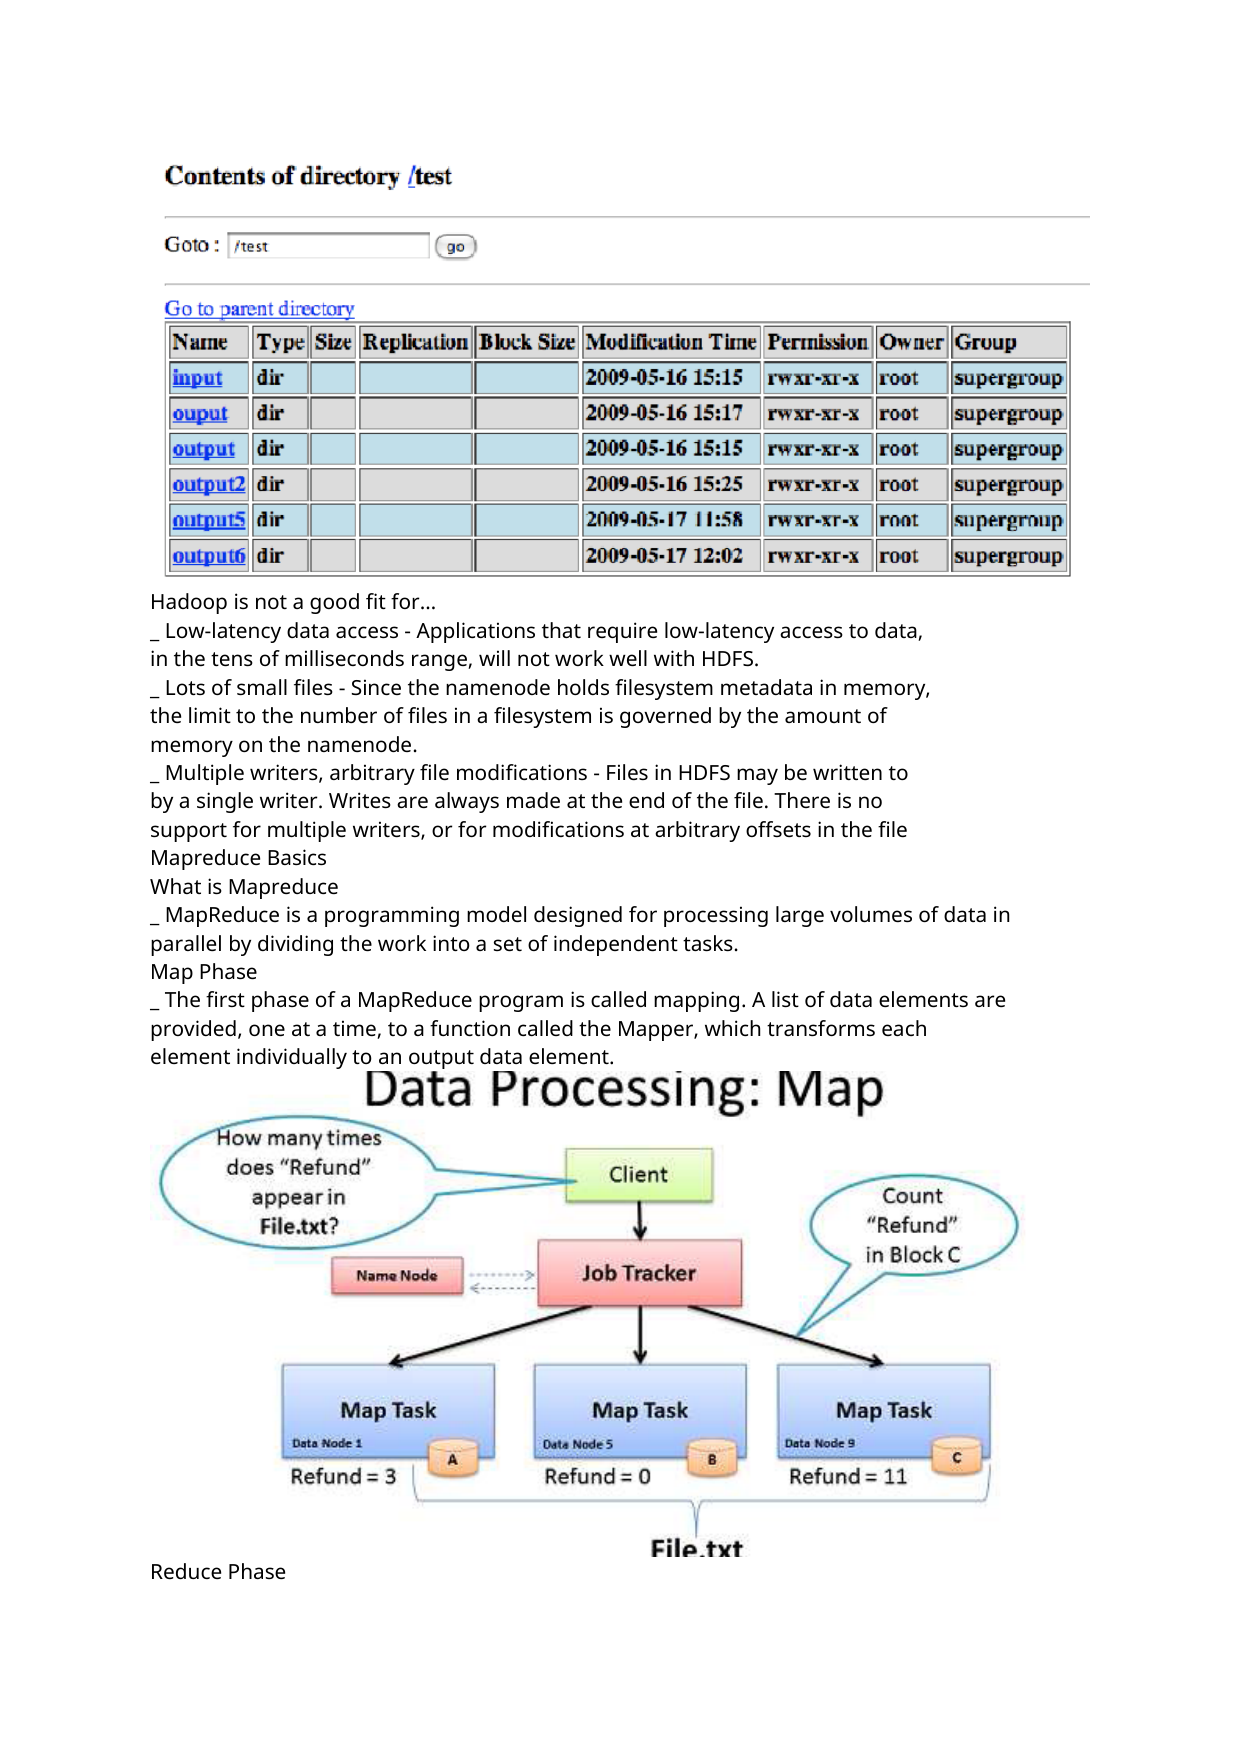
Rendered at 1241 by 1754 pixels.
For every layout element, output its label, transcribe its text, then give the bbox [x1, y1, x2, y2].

text Map Phase [150, 957, 1090, 986]
text _ The first phase of a MapReduce program is called mapping. A list of data elements are [150, 986, 1090, 1014]
text Mapreduce Basics [150, 843, 1090, 872]
text the limit to the number of files in a filesystem is governed by the amount of [150, 701, 1090, 730]
text _ Low-latency data access - Applications that require low-latency access to data, [150, 616, 1090, 644]
text _ Lots of small files - Since the namenode holds filesystem metadata in memory, [150, 673, 1090, 701]
text Hadoop is not a good fit for… [150, 588, 1090, 616]
text memory on the namenode. [150, 730, 1090, 758]
text Reduce Phase [150, 1557, 1090, 1585]
text parallel by dividing the work into a set of independent tasks. [150, 929, 1090, 957]
text What is Mapreduce [150, 872, 1090, 900]
text element individually to an output data element. [150, 1042, 1090, 1071]
text support for multiple writers, or for modifications at arbitrary offsets in the file [150, 815, 1090, 843]
text _ Multiple writers, arbitrary file modifications - Files in HDFS may be written to [150, 758, 1090, 787]
text in the tens of milliseconds range, will not work well with HDFS. [150, 644, 1090, 673]
text provided, one at a time, to a function called the Mapper, which transforms each [150, 1014, 1090, 1042]
picture [150, 150, 1090, 588]
text _ MapReduce is a programming model designed for processing large volumes of data in [150, 900, 1090, 929]
text by a single writer. Writes are always made at the end of the file. There is no [150, 787, 1090, 815]
